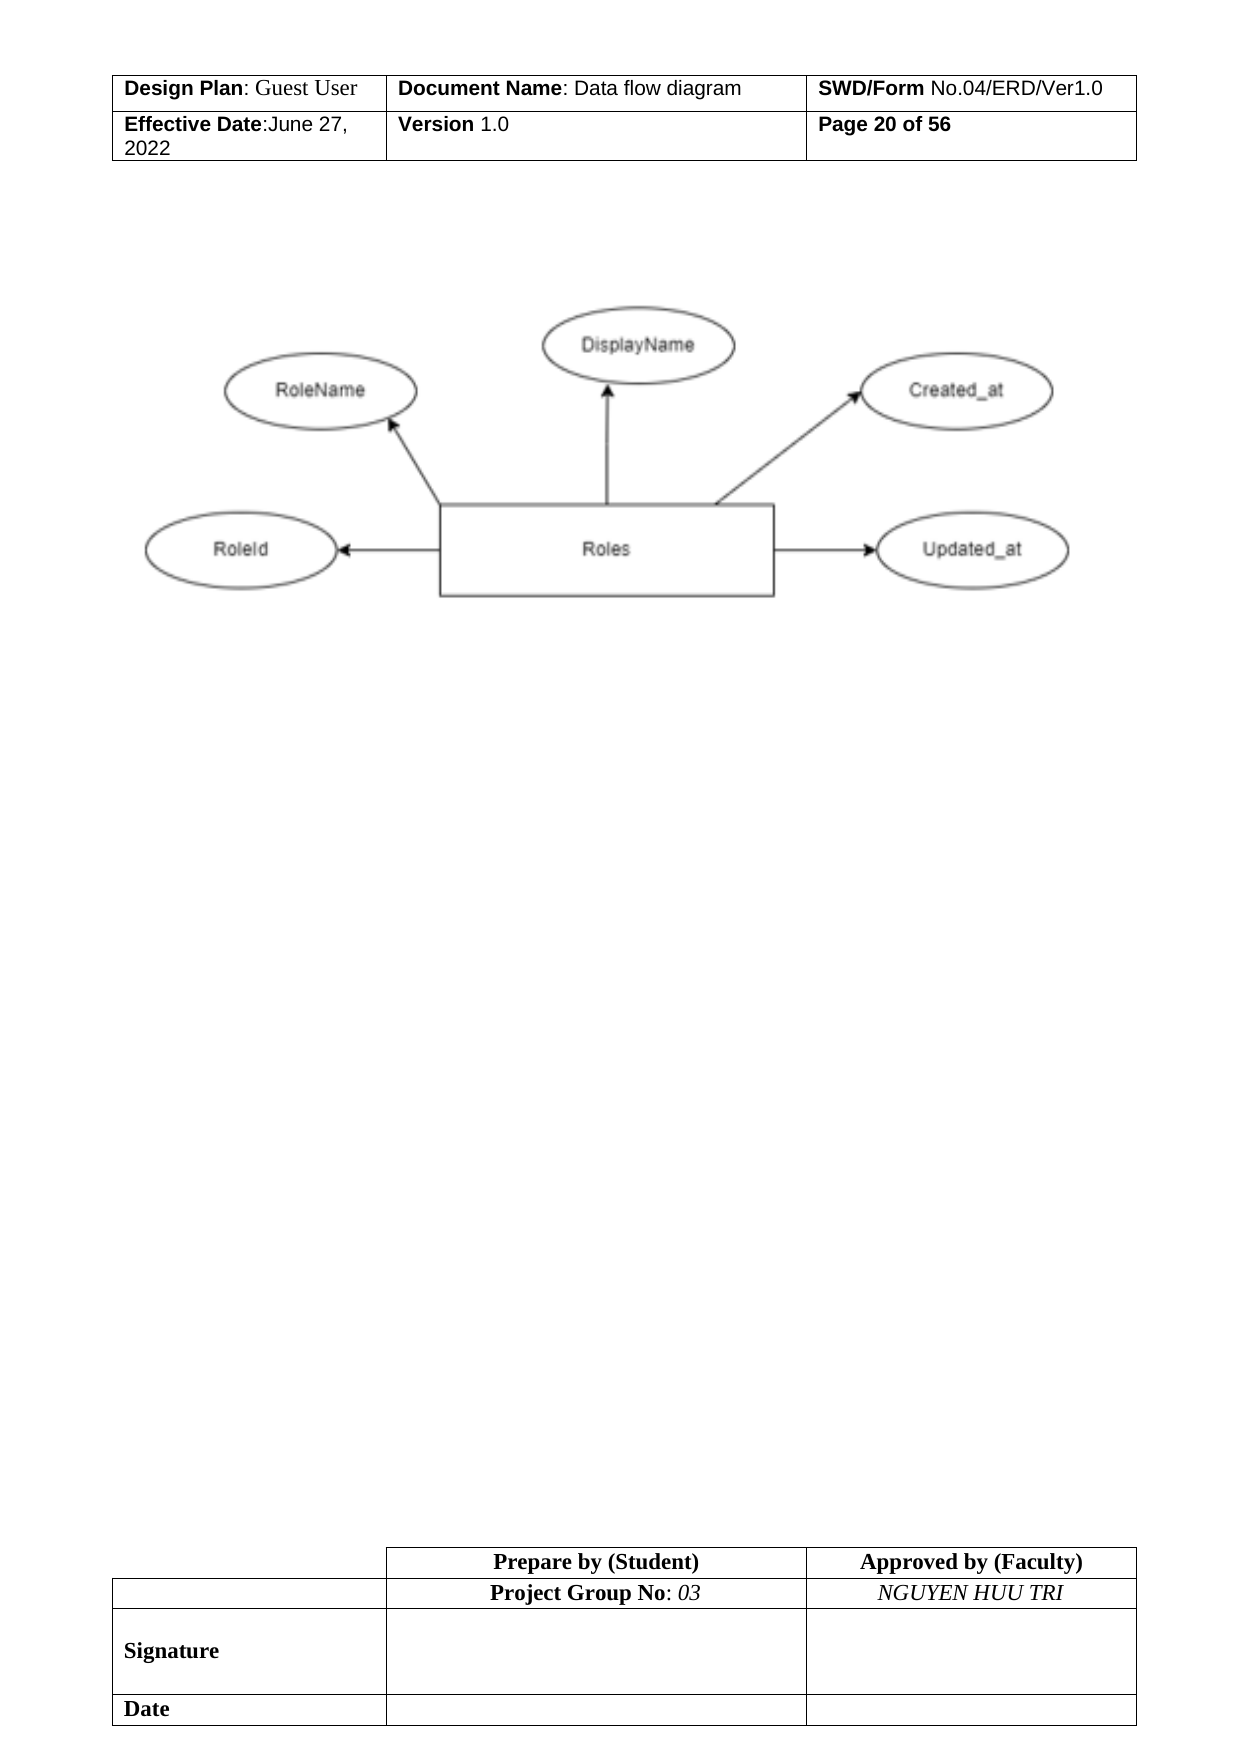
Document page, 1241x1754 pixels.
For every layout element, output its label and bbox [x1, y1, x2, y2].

picture [112, 242, 1115, 672]
